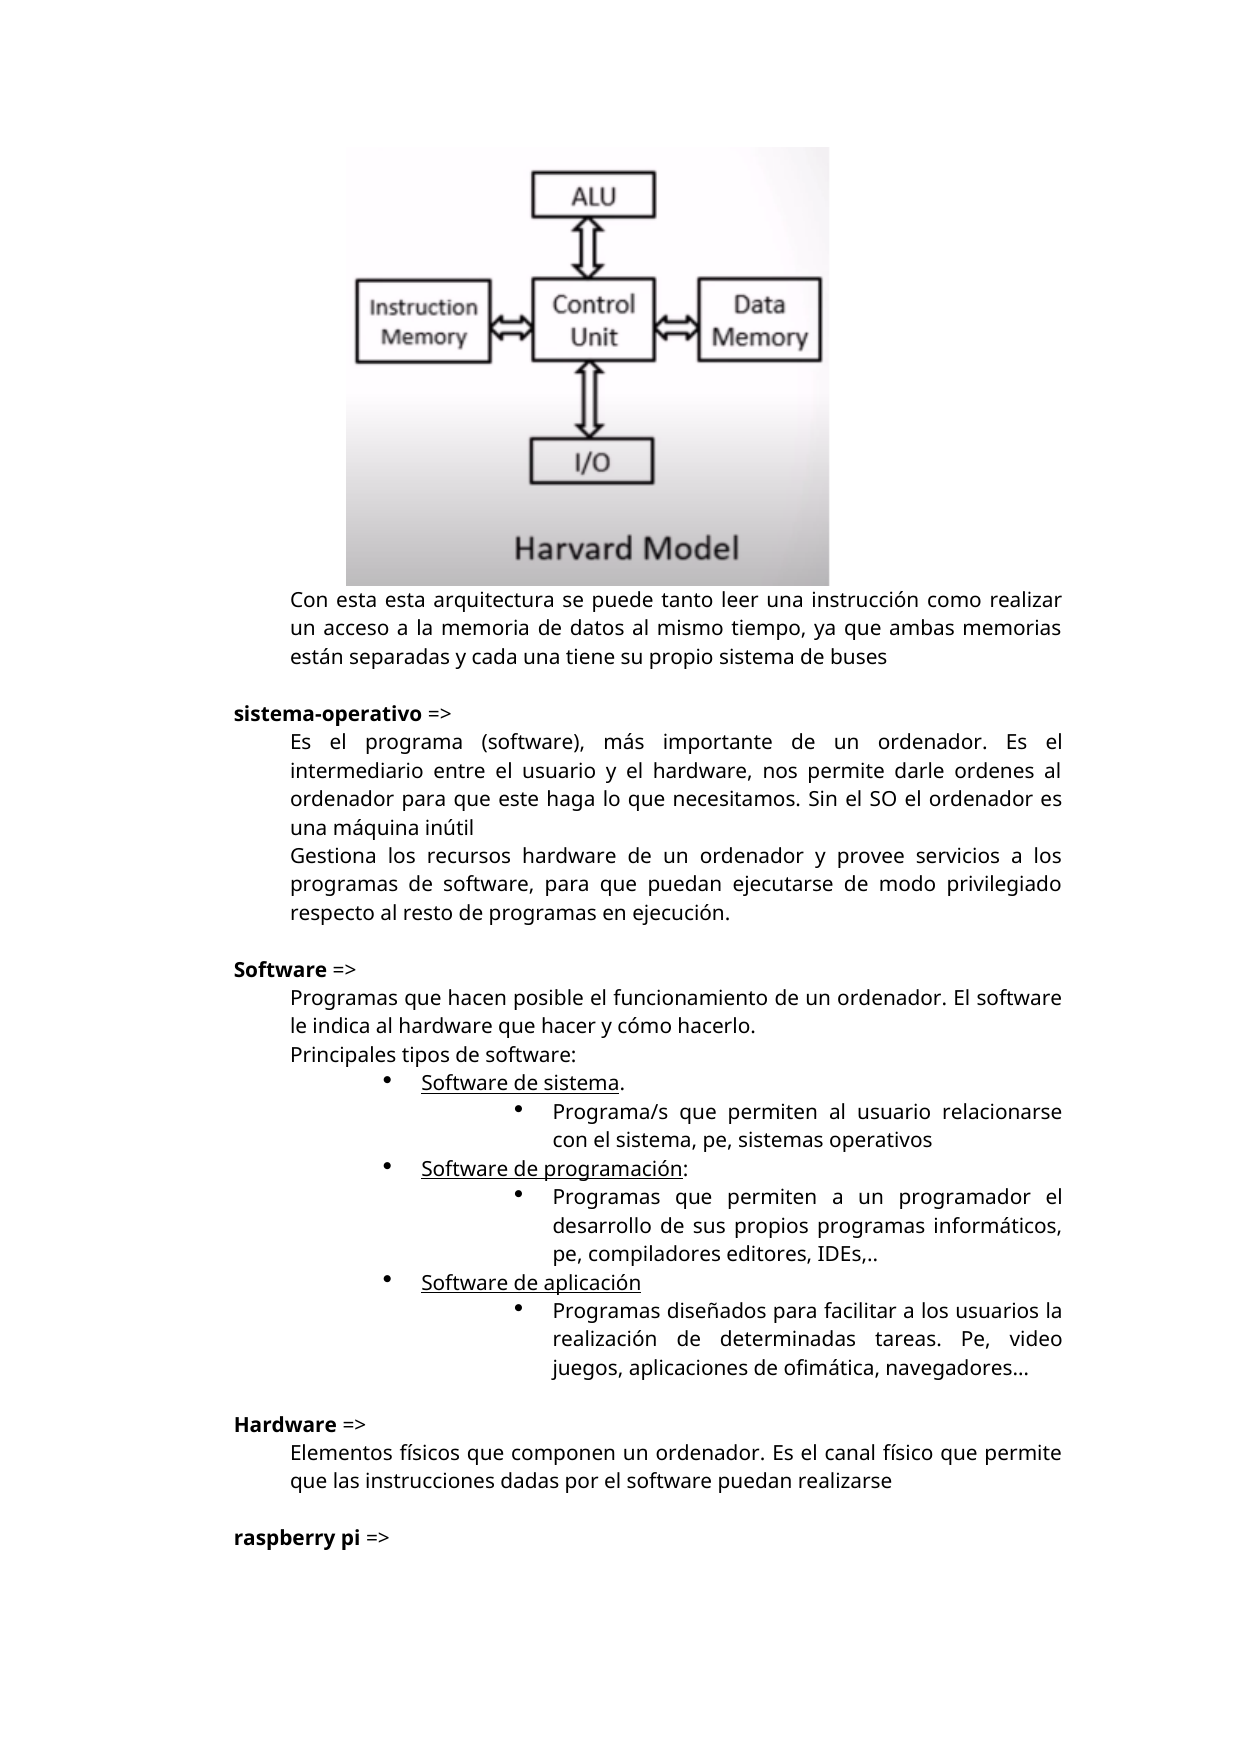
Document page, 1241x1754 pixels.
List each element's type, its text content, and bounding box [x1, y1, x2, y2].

text Elementos físicos que componen un ordenador. Es el canal físico que permite que las instrucciones dadas por el software puedan realizarse [290, 1438, 1063, 1495]
text Gestiona los recursos hardware de un ordenador y provee servicios a los programas de software, para que puedan ejecutarse de modo privilegiado respecto al resto de programas en ejecución. [290, 841, 1063, 926]
list Software de aplicación [383, 1268, 1063, 1296]
text Hardware => [233, 1410, 1063, 1438]
list Programas que permiten a un programador el desarrollo de sus propios programas informáticos, pe, compiladores editores, IDEs,.. [515, 1182, 1063, 1268]
text raspberry pi => [233, 1523, 1063, 1552]
picture [346, 147, 831, 586]
list Software de sistema. [383, 1068, 1063, 1097]
text Es el programa (software), más importante de un ordenador. Es el intermediario entre el usuario y el hardware, nos permite darle ordenes al ordenador para que este haga lo que necesitamos. Sin el SO el ordenador es una máquina inútil [290, 727, 1063, 841]
text Programas que hacen posible el funcionamiento de un ordenador. El software le indica al hardware que hacer y cómo hacerlo. [290, 983, 1063, 1040]
text Software => [233, 955, 1063, 983]
list Programa/s que permiten al usuario relacionarse con el sistema, pe, sistemas operativos [515, 1097, 1063, 1154]
text Con esta esta arquitectura se puede tanto leer una instrucción como realizar un acceso a la memoria de datos al mismo tiempo, ya que ambas memorias están separadas y cada una tiene su propio sistema de buses [290, 585, 1063, 670]
list Software de programación: [383, 1154, 1063, 1182]
text Principales tipos de software: [290, 1040, 1063, 1068]
text sistema-operativo => [233, 699, 1063, 727]
list Programas diseñados para facilitar a los usuarios la realización de determinadas tareas. Pe, video juegos, aplicaciones de ofimática, navegadores… [515, 1296, 1063, 1381]
